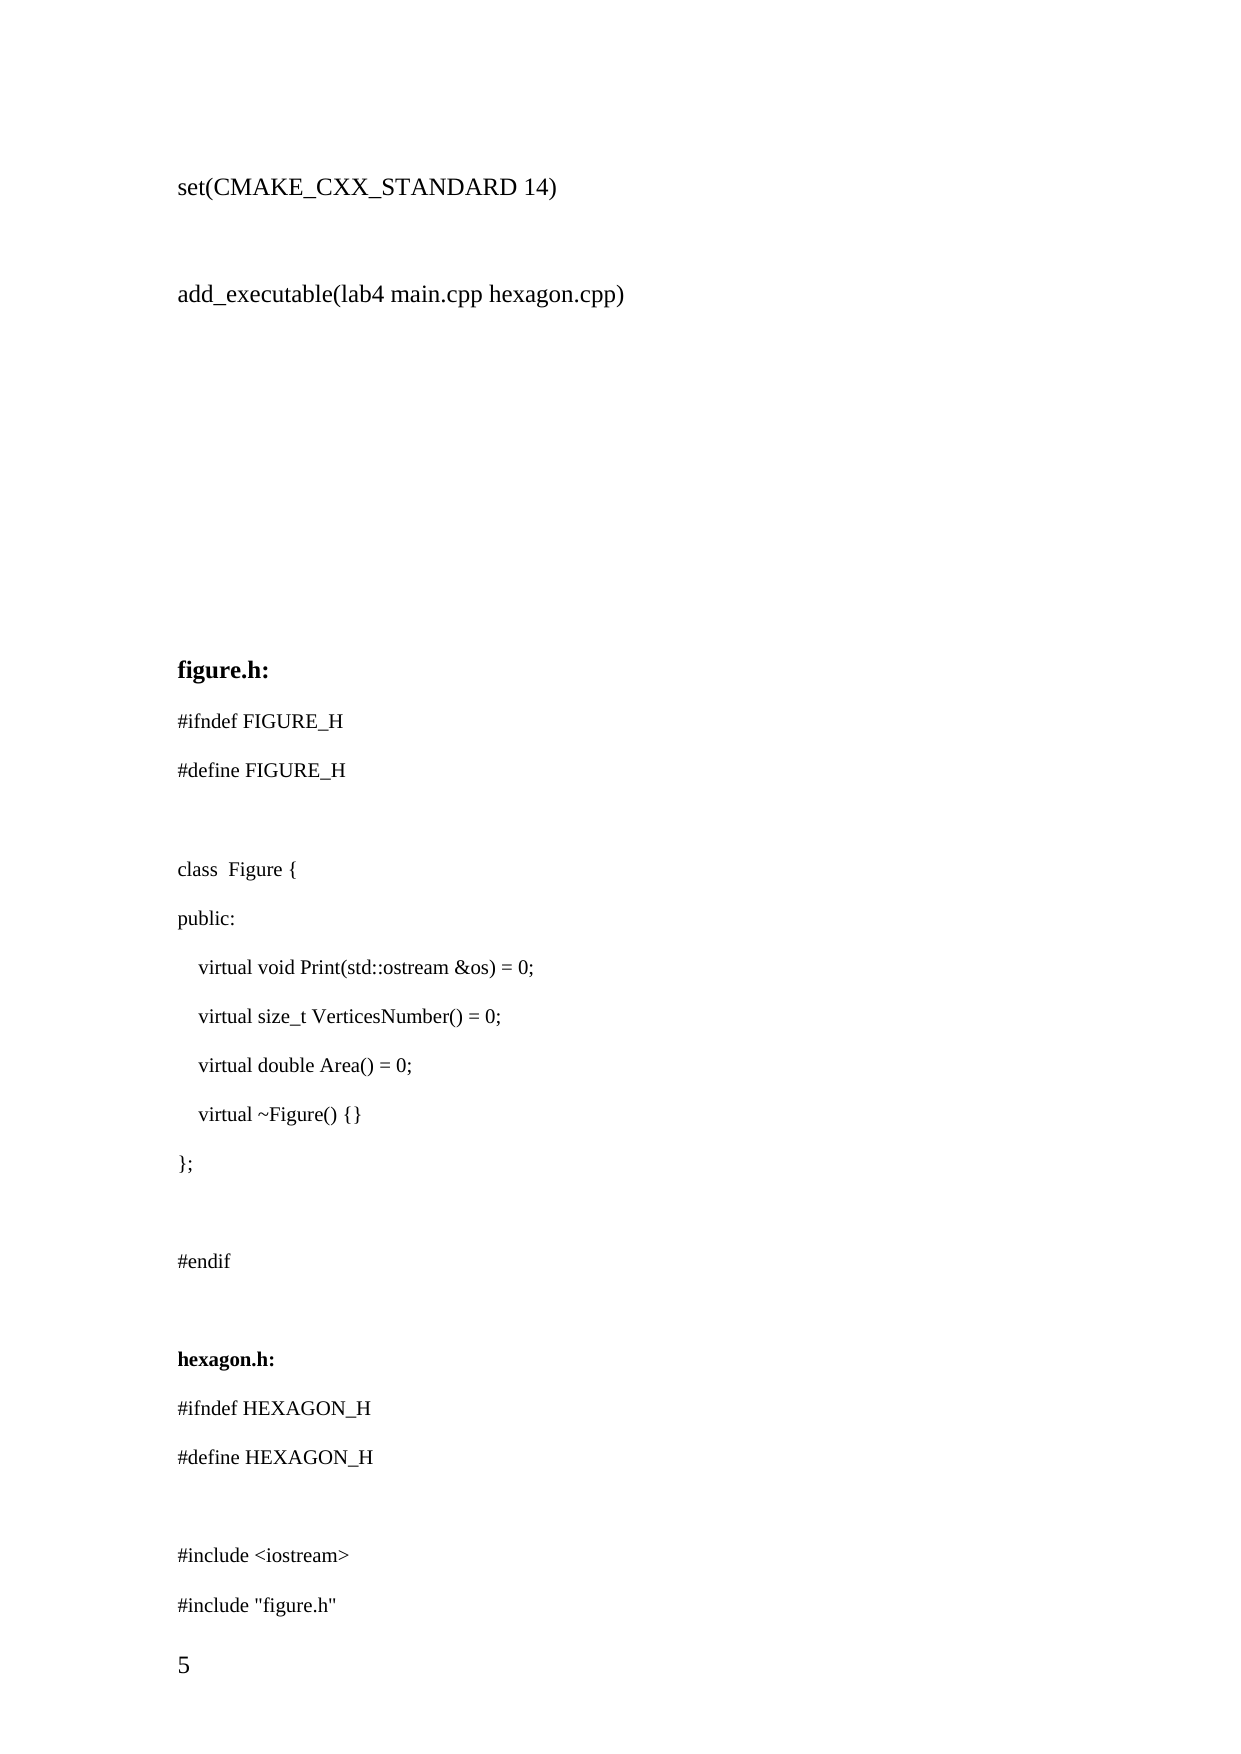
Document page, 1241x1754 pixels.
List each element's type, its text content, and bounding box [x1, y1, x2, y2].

text #include <iostream> [177, 1543, 1152, 1567]
text #define FIGURE_H [177, 758, 1152, 782]
text figure.h: [177, 656, 1152, 684]
text #include "figure.h" [177, 1592, 1152, 1617]
text }; [177, 1151, 1152, 1175]
text hexagon.h: [177, 1347, 1152, 1371]
text virtual size_t VerticesNumber() = 0; [177, 1004, 1152, 1028]
text virtual double Area() = 0; [177, 1053, 1152, 1077]
text #endif [177, 1249, 1152, 1273]
text set(CMAKE_CXX_STANDARD 14) [177, 172, 1152, 201]
text #ifndef FIGURE_H [177, 709, 1152, 733]
text virtual void Print(std::ostream &os) = 0; [177, 955, 1152, 979]
text #ifndef HEXAGON_H [177, 1396, 1152, 1420]
text #define HEXAGON_H [177, 1445, 1152, 1469]
text virtual ~Figure() {} [177, 1102, 1152, 1126]
text public: [177, 906, 1152, 930]
text add_executable(lab4 main.cpp hexagon.cpp) [177, 279, 1152, 308]
text class Figure { [177, 857, 1152, 881]
